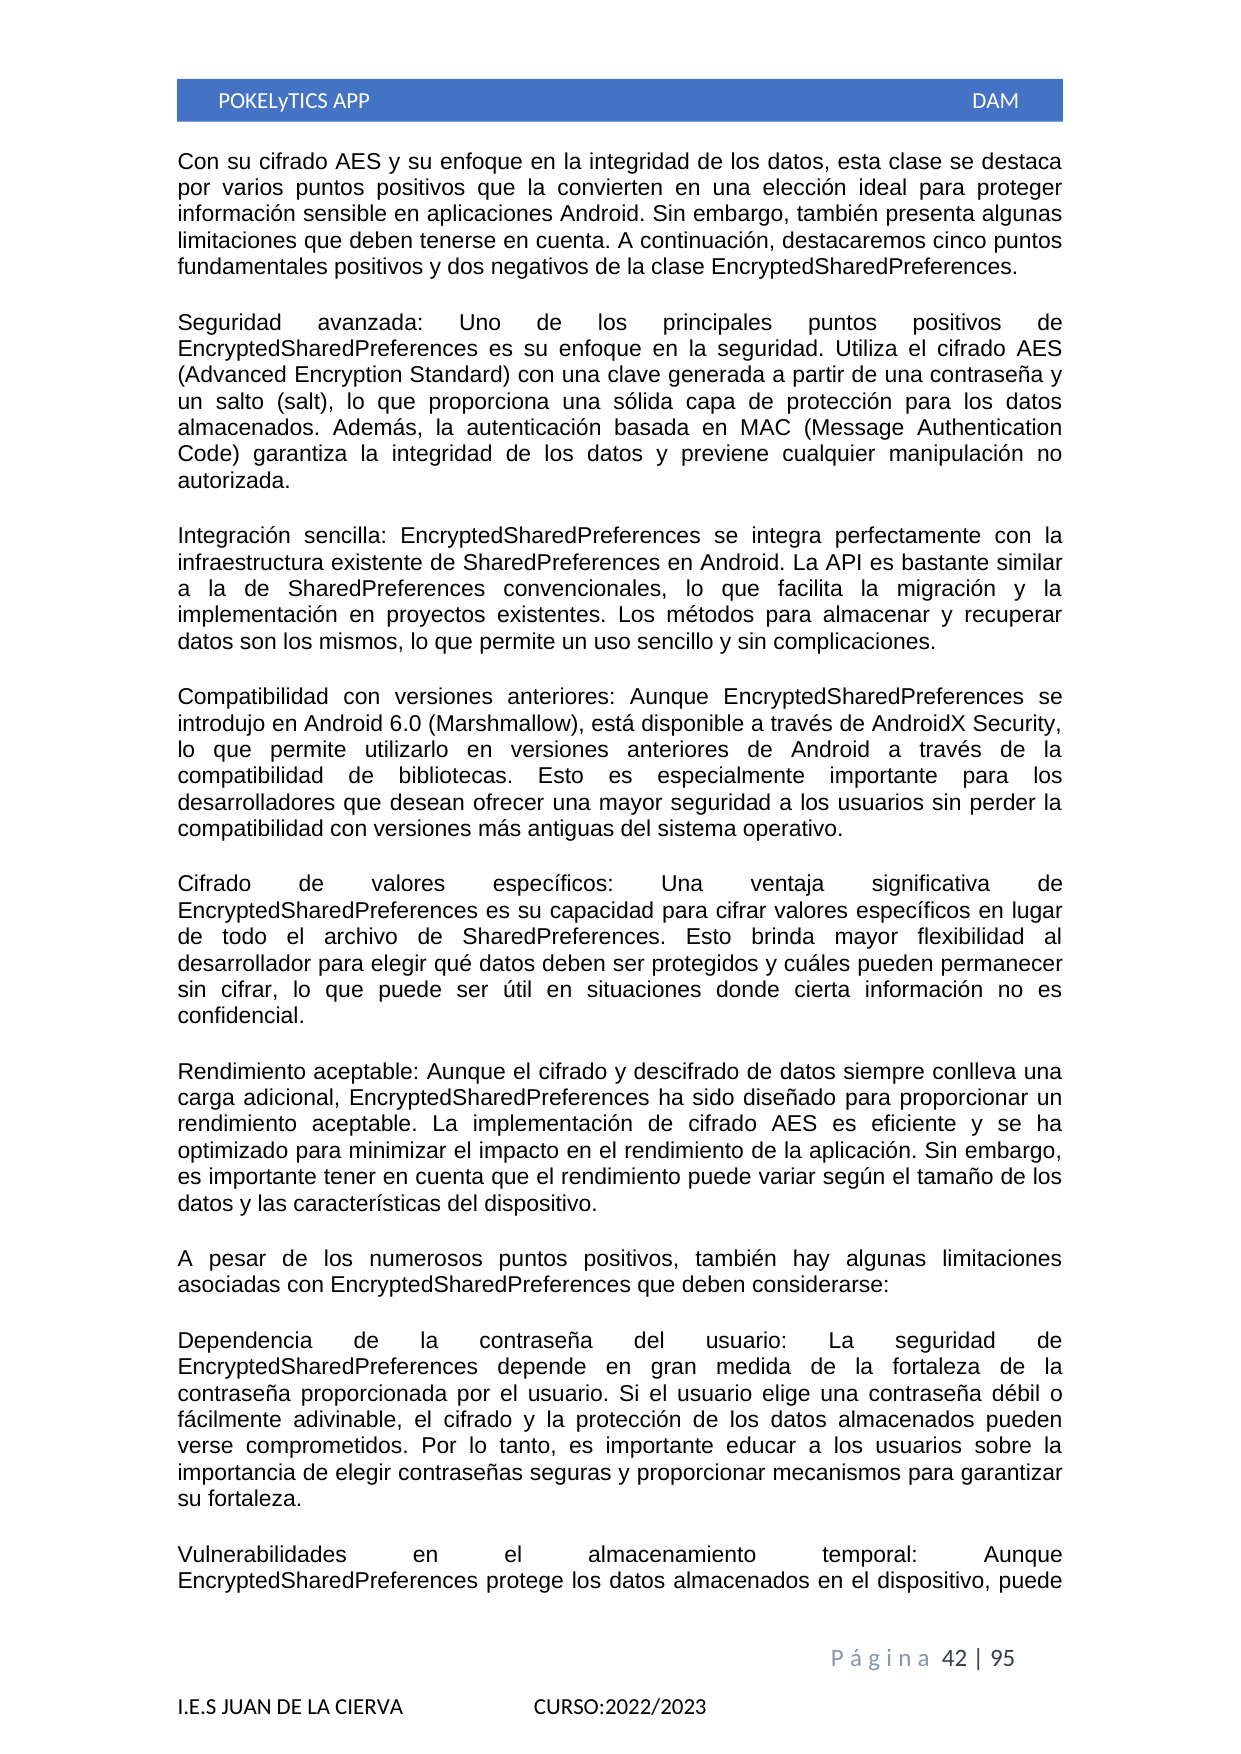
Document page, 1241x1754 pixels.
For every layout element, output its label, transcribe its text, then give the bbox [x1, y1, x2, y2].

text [177, 148, 1063, 279]
text Integración sencilla: EncryptedSharedPreferences se integra perfectamente con la infraestructura existente de SharedPreferences en Android. La API es bastante similar a la de SharedPreferences convencionales, lo que facilita la migración y la implementación en proyectos existentes. Los métodos para almacenar y recuperar datos son los mismos, lo que permite un uso sencillo y sin complicaciones. [177, 522, 1063, 654]
text Compatibilidad con versiones anteriores: Aunque EncryptedSharedPreferences se introdujo en Android 6.0 (Marshmallow), está disponible a través de AndroidX Security, lo que permite utilizarlo en versiones anteriores de Android a través de la compatibilidad de bibliotecas. Esto es especialmente importante para los desarrolladores que desean ofrecer una mayor seguridad a los usuarios sin perder la compatibilidad con versiones más antiguas del sistema operativo. [177, 683, 1063, 841]
text Seguridad avanzada: Uno de los principales puntos positivos de EncryptedSharedPreferences es su enfoque en la seguridad. Utiliza el cifrado AES (Advanced Encryption Standard) con una clave generada a partir de una contraseña y un salto (salt), lo que proporciona una sólida capa de protección para los datos almacenados. Además, la autenticación basada en MAC (Message Authentication Code) garantiza la integridad de los datos y previene cualquier manipulación no autorizada. [177, 308, 1063, 493]
text A pesar de los numerosos puntos positivos, también hay algunas limitaciones asociadas con EncryptedSharedPreferences que deben considerarse: [177, 1245, 1063, 1298]
text Cifrado de valores específicos: Una ventaja significativa de EncryptedSharedPreferences es su capacidad para cifrar valores específicos en lugar de todo el archivo de SharedPreferences. Esto brinda mayor flexibilidad al desarrollador para elegir qué datos deben ser protegidos y cuáles pueden permanecer sin cifrar, lo que puede ser útil en situaciones donde cierta información no es confidencial. [177, 870, 1063, 1028]
text Rendimiento aceptable: Aunque el cifrado y descifrado de datos siempre conlleva una carga adicional, EncryptedSharedPreferences ha sido diseñado para proporcionar un rendimiento aceptable. La implementación de cifrado AES es eficiente y se ha optimizado para minimizar el impacto en el rendimiento de la aplicación. Sin embargo, es importante tener en cuenta que el rendimiento puede variar según el tamaño de los datos y las características del dispositivo. [177, 1058, 1063, 1216]
text Dependencia de la contraseña del usuario: La seguridad de EncryptedSharedPreferences depende en gran medida de la fortaleza de la contraseña proporcionada por el usuario. Si el usuario elige una contraseña débil o fácilmente adivinable, el cifrado y la protección de los datos almacenados pueden verse comprometidos. Por lo tanto, es importante educar a los usuarios sobre la importancia de elegir contraseñas seguras y proporcionar mecanismos para garantizar su fortaleza. [177, 1327, 1063, 1511]
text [177, 1541, 1063, 1593]
